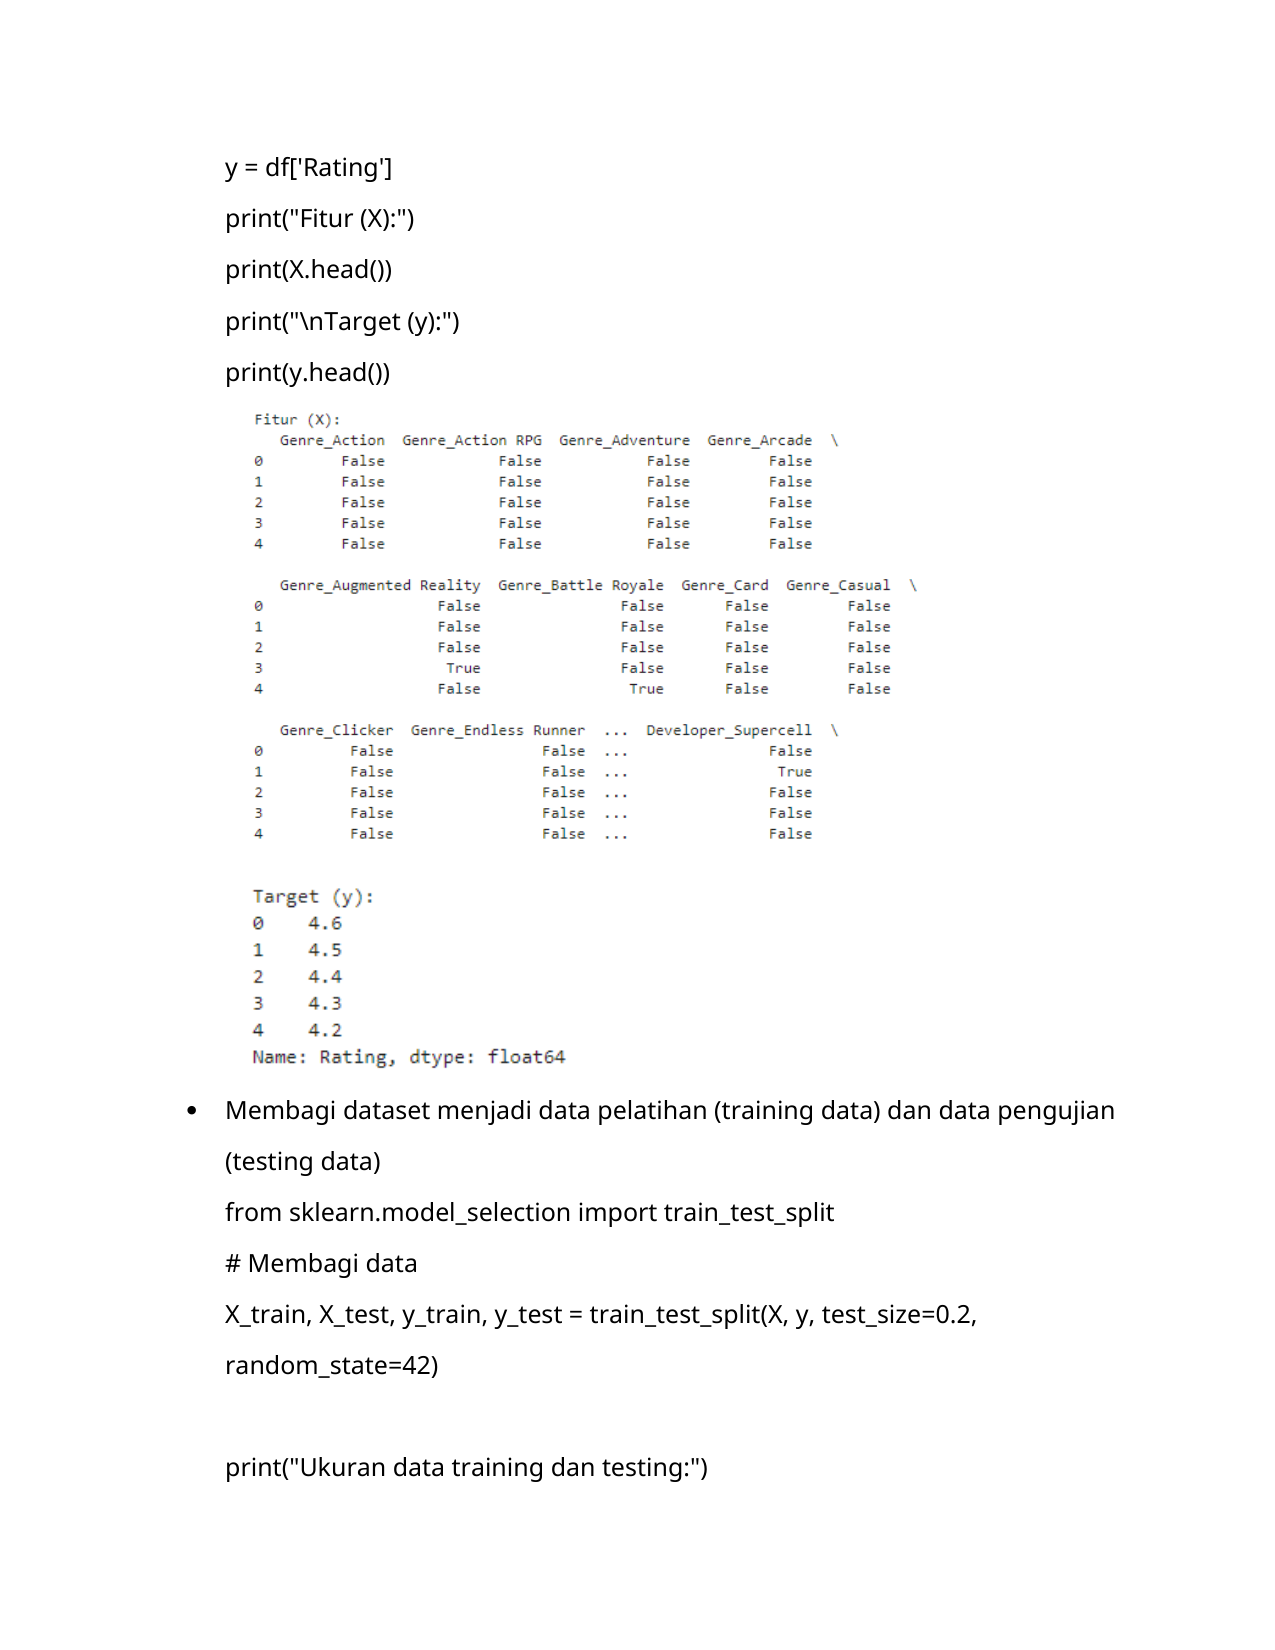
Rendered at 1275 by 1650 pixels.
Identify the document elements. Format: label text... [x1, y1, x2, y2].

list print(X.head()) [225, 252, 1125, 286]
list print("Ukuran data training dan testing:") [225, 1450, 1125, 1484]
list from sklearn.model_selection import train_test_split [225, 1194, 1125, 1228]
list y = df['Rating'] [225, 150, 1125, 184]
list print("\nTarget (y):") [225, 303, 1125, 337]
list print(y.head()) [225, 354, 1125, 388]
list print("Fitur (X):") [225, 201, 1125, 235]
list # Membagi data [225, 1246, 1125, 1279]
list X_train, X_test, y_train, y_test = train_test_split(X, y, test_size=0.2, random_state=42) [225, 1297, 1125, 1382]
list Membagi dataset menjadi data pelatihan (training data) dan data pengujian (testing data) [187, 1092, 1125, 1177]
